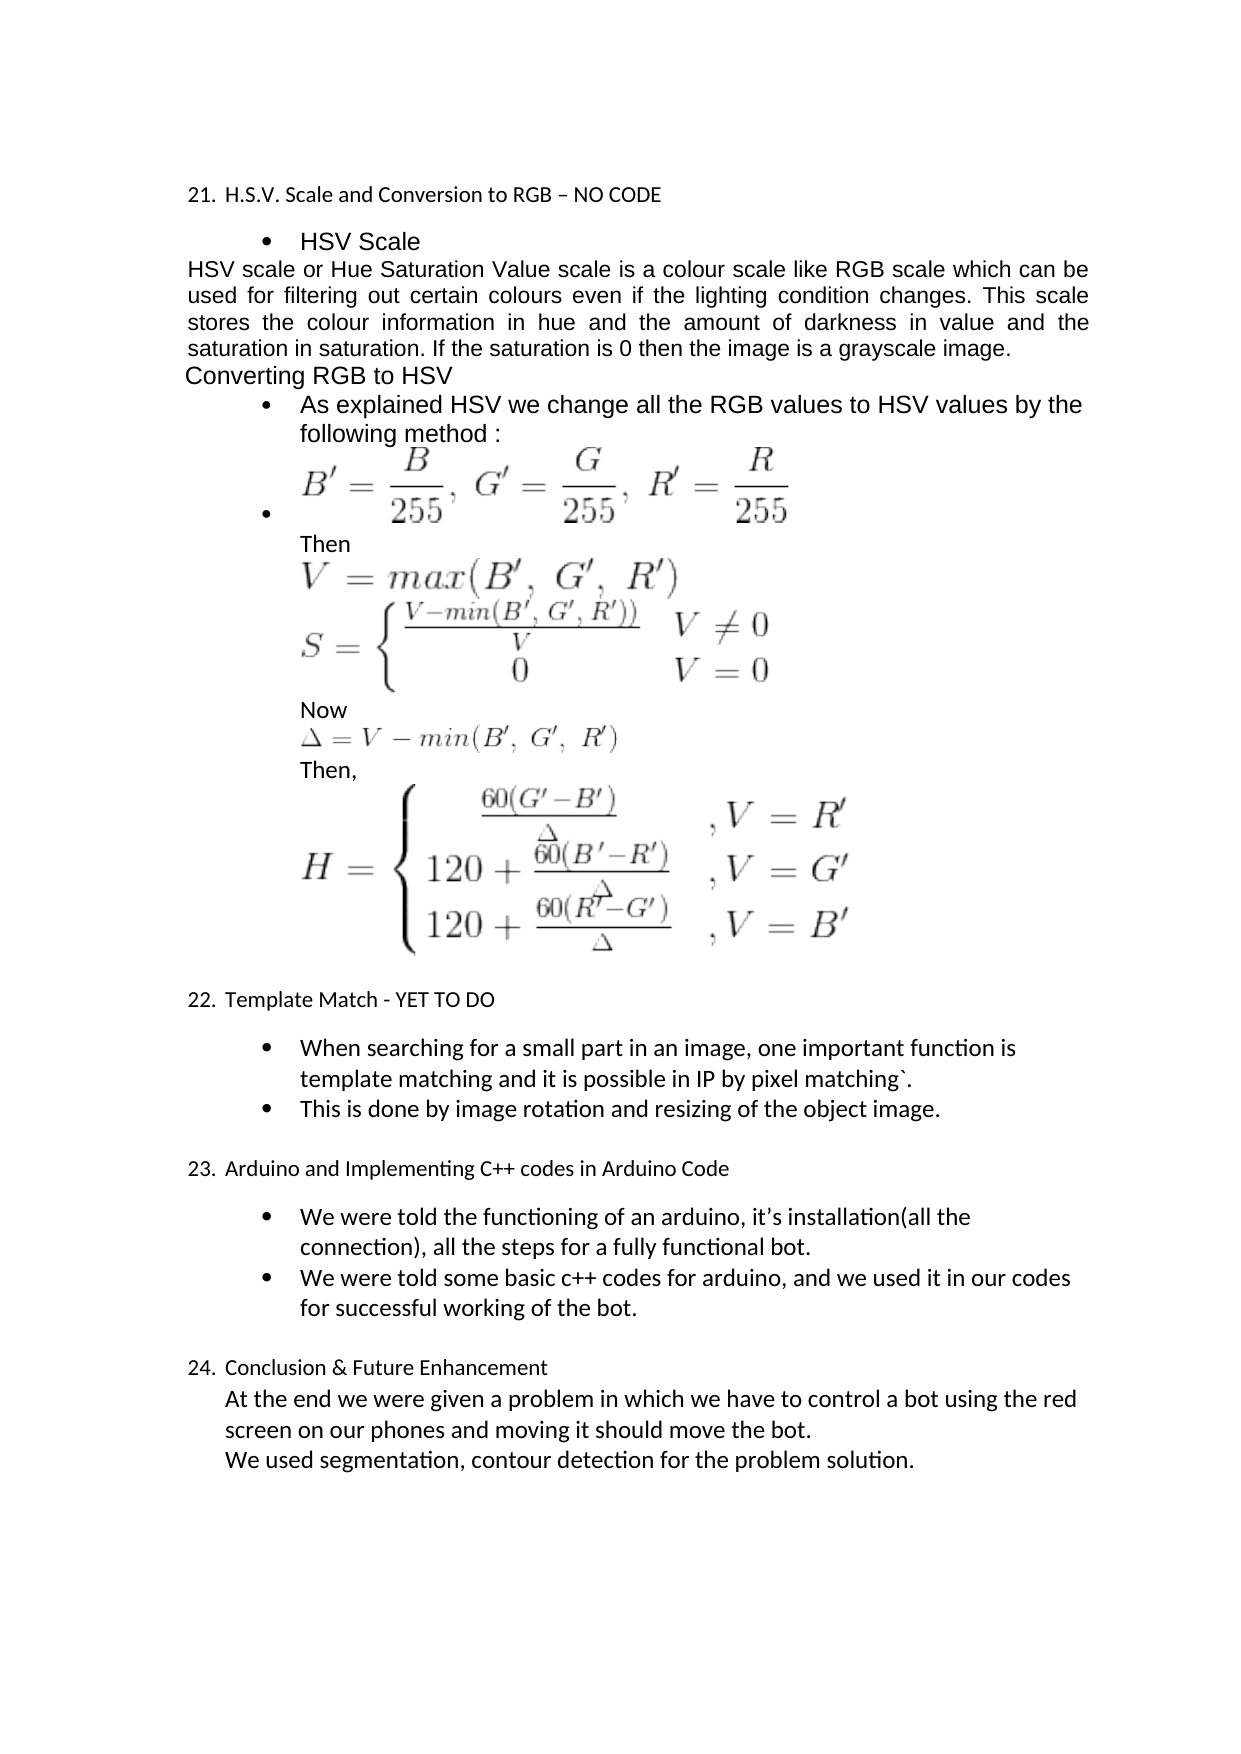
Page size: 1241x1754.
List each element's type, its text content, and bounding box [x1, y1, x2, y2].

picture [300, 558, 770, 695]
list Arduino and Implementing C++ codes in Arduino Code [187, 1154, 1090, 1182]
text Then [150, 528, 1090, 558]
list Conclusion & Future Enhancement [187, 1353, 1090, 1381]
text Then, [225, 754, 1090, 784]
text Converting RGB to HSV [150, 361, 1090, 390]
picture [300, 447, 789, 523]
list When searching for a small part in an image, one important function is template matching and it is possible in IP by pixel matching`. [262, 1032, 1090, 1093]
list HSV Scale [262, 227, 1090, 256]
text HSV scale or Hue Saturation Value scale is a colour scale like RGB scale which can be used for filtering out certain colours even if the lighting condition changes. This scale stores the colour information in hue and the amount of darkness in value and the saturation in saturation. If the saturation is 0 then the image is a grayscale image. [187, 256, 1090, 361]
list We were told the functioning of an arduino, it’s installation(all the connection), all the steps for a fully functional bot. [262, 1201, 1090, 1262]
list As explained HSV we change all the RGB values to HSV values by the following method : [262, 390, 1090, 448]
list H.S.V. Scale and Conversion to RGB – NO CODE [187, 180, 1090, 208]
picture [300, 784, 850, 956]
list This is done by image rotation and resizing of the object image. [262, 1093, 1090, 1124]
picture [300, 725, 618, 753]
list We were told some basic c++ codes for arduino, and we used it in our codes for successful working of the bot. [262, 1262, 1090, 1323]
text Now [150, 694, 1090, 725]
list We used segmentation, contour detection for the problem solution. [225, 1444, 1090, 1475]
list At the end we were given a problem in which we have to control a bot using the red screen on our phones and moving it should move the bot. [225, 1383, 1090, 1444]
list Template Match - YET TO DO [187, 986, 1090, 1013]
